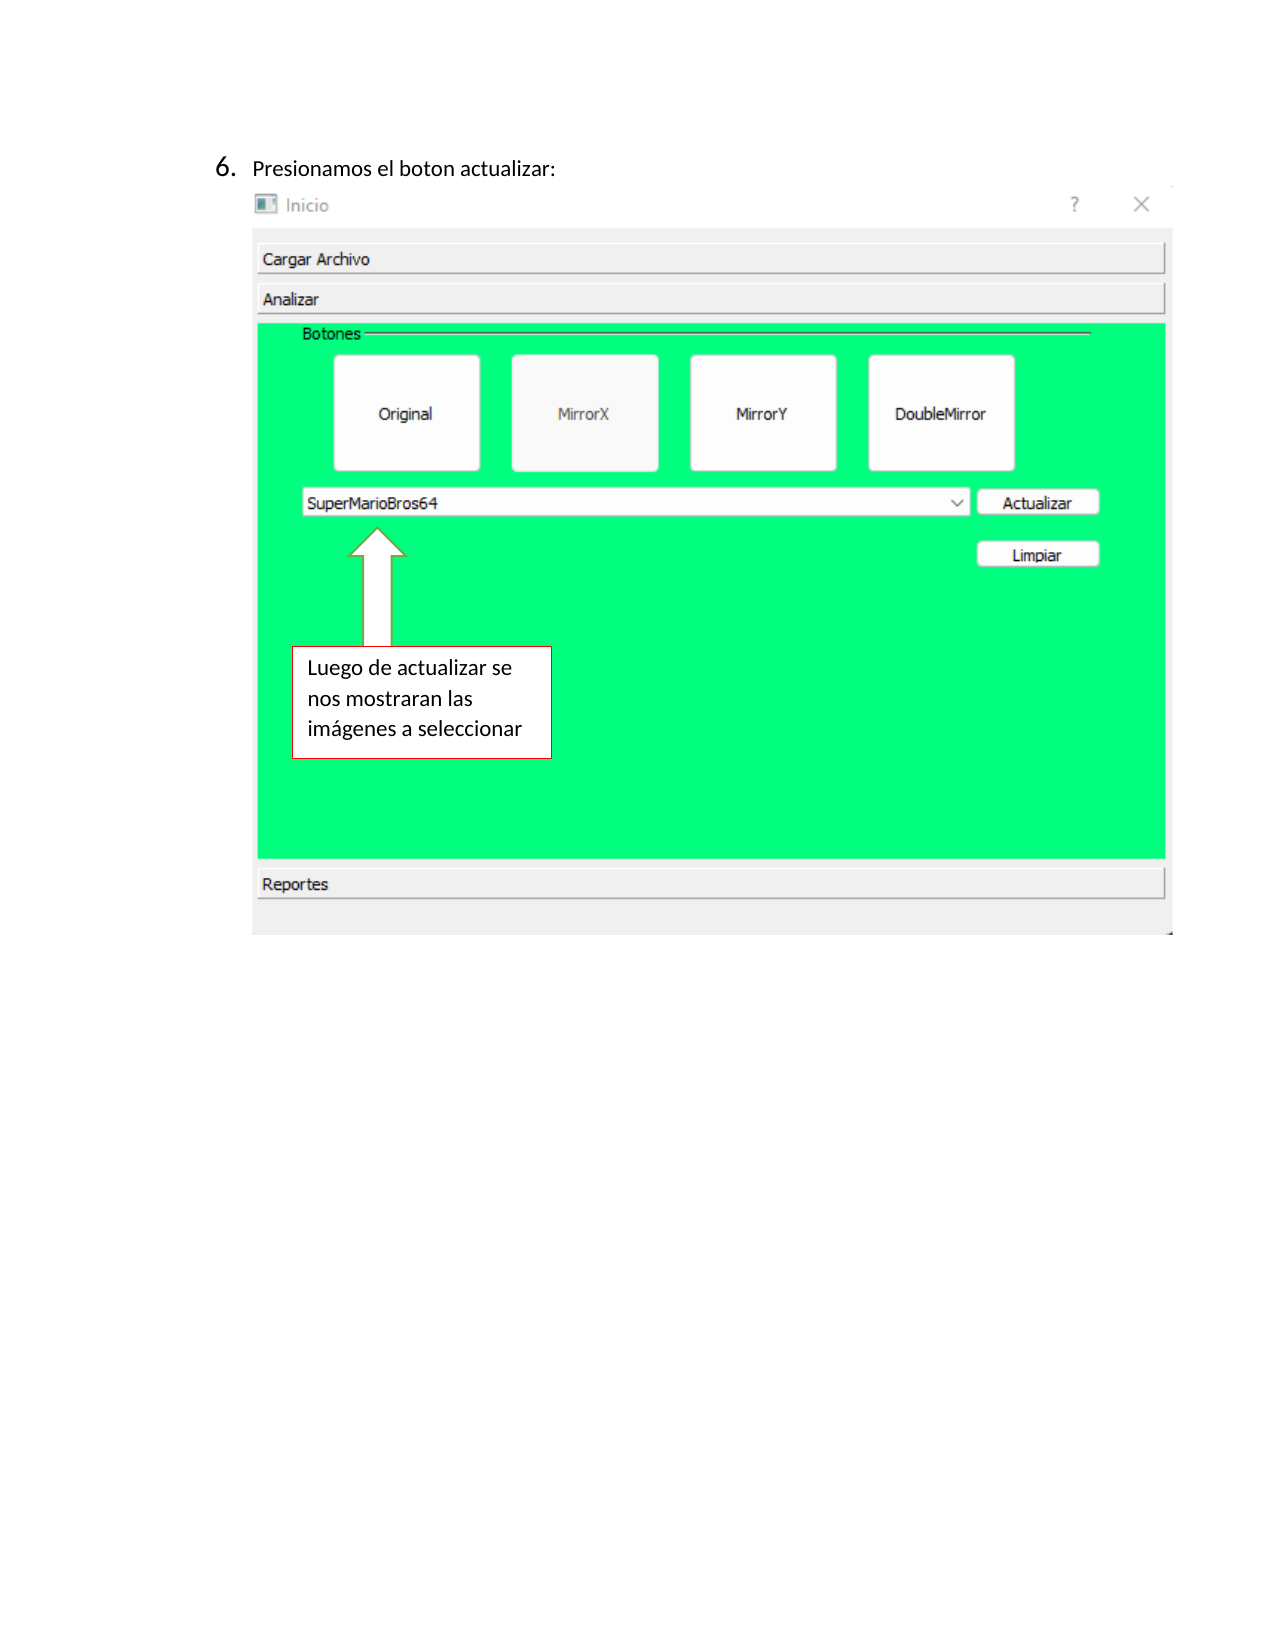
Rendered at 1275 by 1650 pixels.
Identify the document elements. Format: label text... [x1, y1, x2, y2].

picture [252, 186, 1173, 935]
list Presionamos el boton actualizar: [215, 148, 1098, 183]
